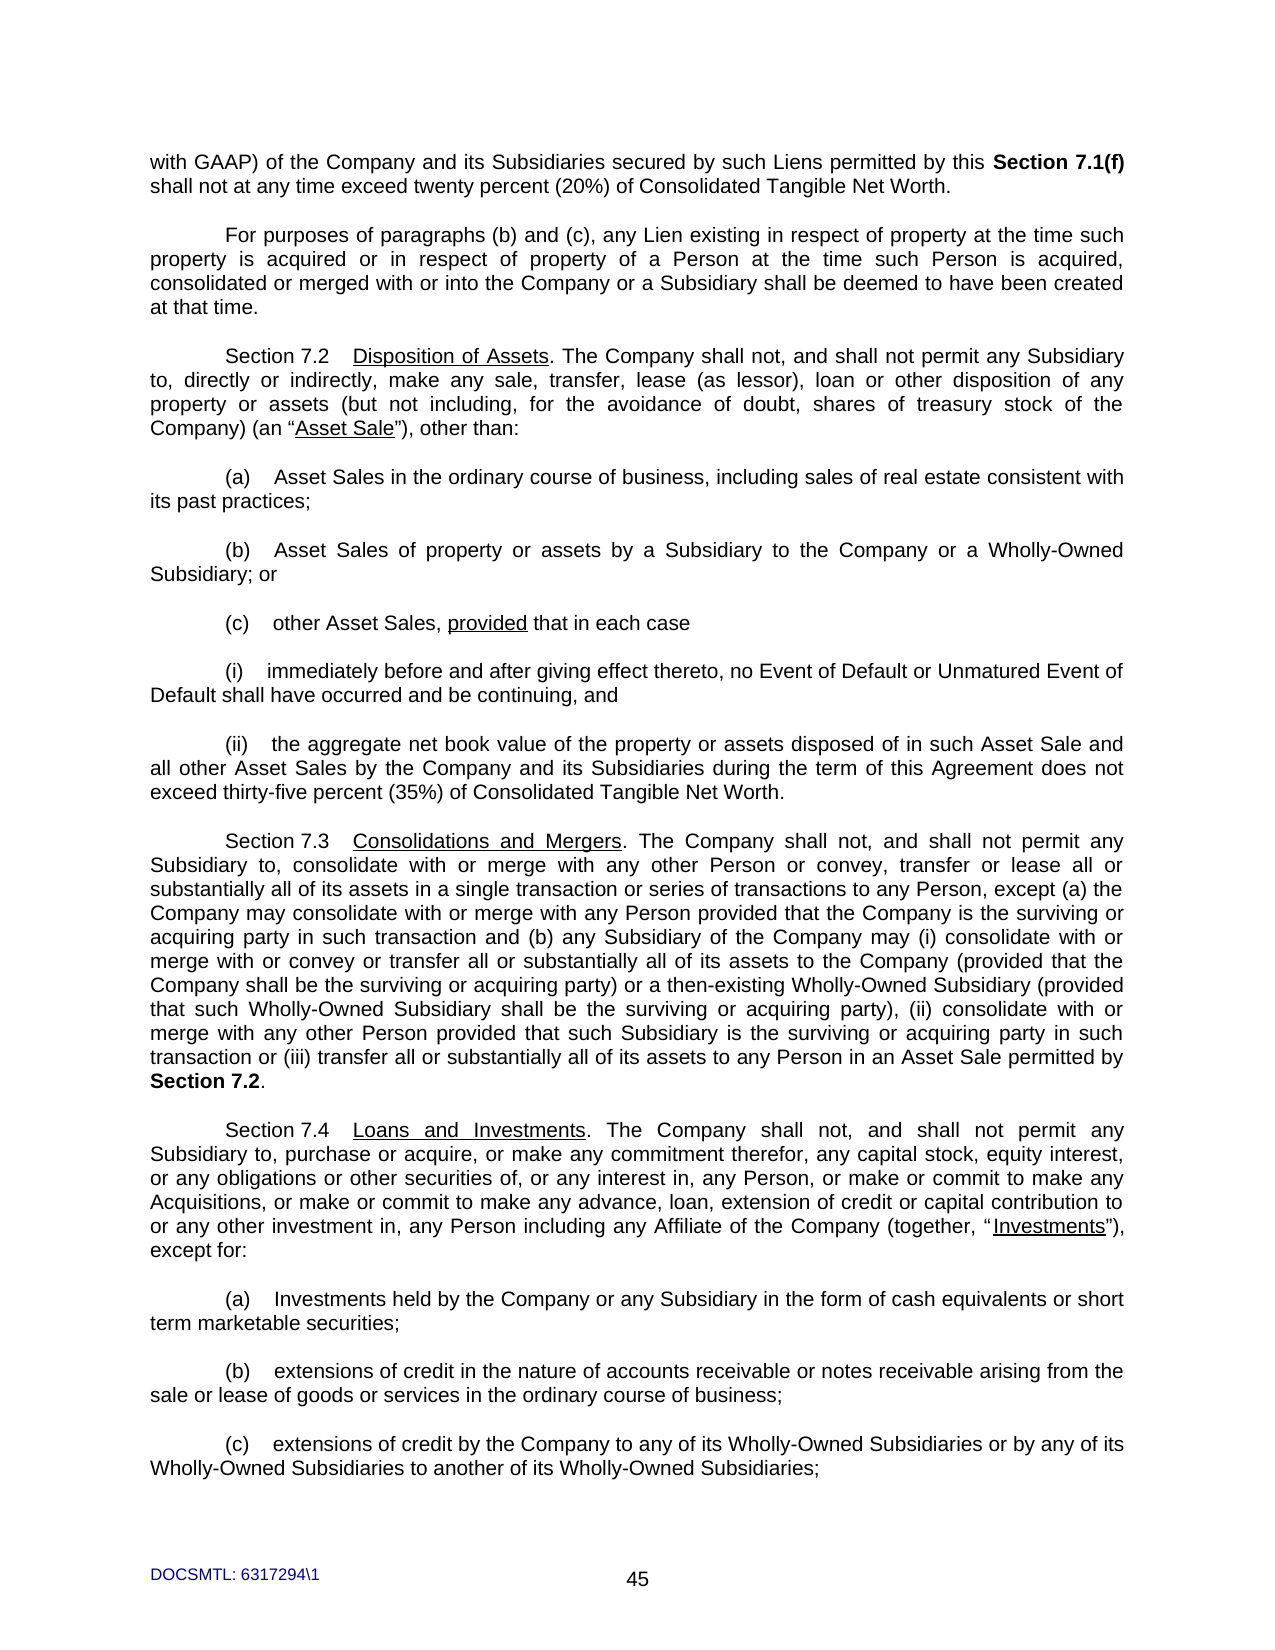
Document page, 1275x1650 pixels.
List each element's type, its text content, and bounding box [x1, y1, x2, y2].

text Section 7.4 Loans and Investments. The Company shall not, and shall not permit any Subsidiary to, purchase or acquire, or make any commitment therefor, any capital stock, equity interest, or any obligations or other securities of, or any interest in, any Person, or make or commit to make any Acquisitions, or make or commit to make any advance, loan, extension of credit or capital contribution to or any other investment in, any Person including any Affiliate of the Company (together, “Investments”), except for: [150, 1118, 1125, 1261]
text (c) extensions of credit by the Company to any of its Wholly-Owned Subsidiaries or by any of its Wholly-Owned Subsidiaries to another of its Wholly-Owned Subsidiaries; [150, 1432, 1125, 1480]
text (b) extensions of credit in the nature of accounts receivable or notes receivable arising from the sale or lease of goods or services in the ordinary course of business; [150, 1359, 1125, 1407]
text Section 7.3 Consolidations and Mergers. The Company shall not, and shall not permit any Subsidiary to, consolidate with or merge with any other Person or convey, transfer or lease all or substantially all of its assets in a single transaction or series of transactions to any Person, except (a) the Company may consolidate with or merge with any Person provided that the Company is the surviving or acquiring party in such transaction and (b) any Subsidiary of the Company may (i) consolidate with or merge with or convey or transfer all or substantially all of its assets to the Company (provided that the Company shall be the surviving or acquiring party) or a then-existing Wholly-Owned Subsidiary (provided that such Wholly-Owned Subsidiary shall be the surviving or acquiring party), (ii) consolidate with or merge with any other Person provided that such Subsidiary is the surviving or acquiring party in such transaction or (iii) transfer all or substantially all of its assets to any Person in an Asset Sale permitted by Section 7.2. [150, 829, 1125, 1093]
text (ii) the aggregate net book value of the property or assets disposed of in such Asset Sale and all other Asset Sales by the Company and its Subsidiaries during the term of this Agreement does not exceed thirty-five percent (35%) of Consolidated Tangible Net Worth. [150, 732, 1125, 804]
text (c) other Asset Sales, provided that in each case [150, 610, 1125, 634]
text (a) Asset Sales in the ordinary course of business, including sales of real estate consistent with its past practices; [150, 464, 1125, 512]
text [150, 150, 1125, 198]
text (b) Asset Sales of property or assets by a Subsidiary to the Company or a Wholly-Owned Subsidiary; or [150, 537, 1125, 585]
text (i) immediately before and after giving effect thereto, no Event of Default or Unmatured Event of Default shall have occurred and be continuing, and [150, 659, 1125, 707]
text For purposes of paragraphs (b) and (c), any Lien existing in respect of property at the time such property is acquired or in respect of property of a Person at the time such Person is acquired, consolidated or merged with or into the Company or a Subsidiary shall be deemed to have been created at that time. [150, 223, 1125, 319]
text Section 7.2 Disposition of Assets. The Company shall not, and shall not permit any Subsidiary to, directly or indirectly, make any sale, transfer, lease (as lessor), loan or other disposition of any property or assets (but not including, for the avoidance of doubt, shares of treasury stock of the Company) (an “Asset Sale”), other than: [150, 344, 1125, 439]
text (a) Investments held by the Company or any Subsidiary in the form of cash equivalents or short term marketable securities; [150, 1286, 1125, 1334]
